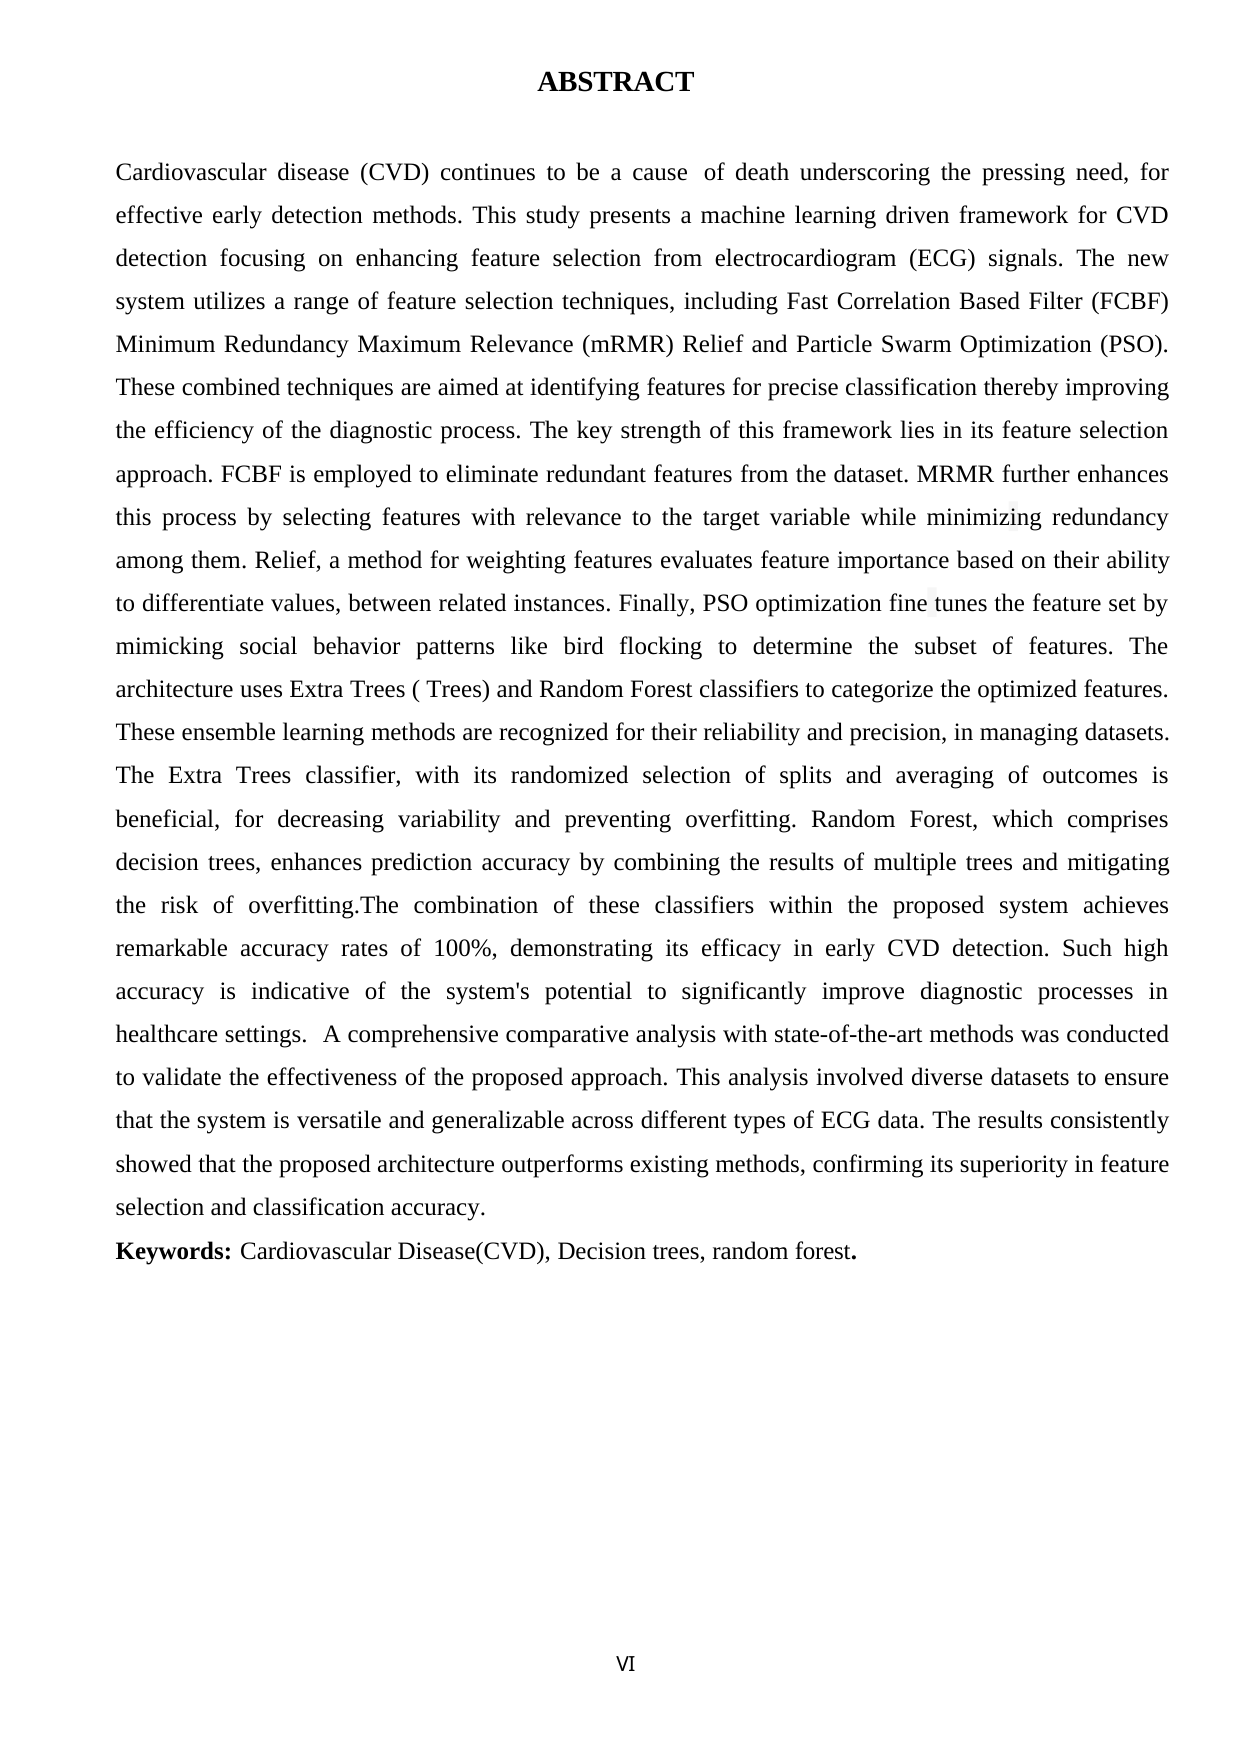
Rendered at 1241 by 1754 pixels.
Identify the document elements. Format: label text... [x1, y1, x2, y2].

text Cardiovascular disease (CVD) continues to be a cause of death underscoring the pressing need, for effective early detection methods. This study presents a machine learning driven framework for CVD detection focusing on enhancing feature selection from electrocardiogram (ECG) signals. The new system utilizes a range of feature selection techniques, including Fast Correlation Based Filter (FCBF) Minimum Redundancy Maximum Relevance (mRMR) Relief and Particle Swarm Optimization (PSO). These combined techniques are aimed at identifying features for precise classification thereby improving the efficiency of the diagnostic process. The key strength of this framework lies in its feature selection approach. FCBF is employed to eliminate redundant features from the dataset. MRMR further enhances this process by selecting features with relevance to the target variable while minimizing redundancy among them. Relief, a method for weighting features evaluates feature importance based on their ability to differentiate values, between related instances. Finally, PSO optimization fine tunes the feature set by mimicking social behavior patterns like bird flocking to determine the subset of features. The architecture uses Extra Trees ( Trees) and Random Forest classifiers to categorize the optimized features. These ensemble learning methods are recognized for their reliability and precision, in managing datasets. The Extra Trees classifier, with its randomized selection of splits and averaging of outcomes is beneficial, for decreasing variability and preventing overfitting. Random Forest, which comprises decision trees, enhances prediction accuracy by combining the results of multiple trees and mitigating the risk of overfitting.The combination of these classifiers within the proposed system achieves remarkable accuracy rates of 100%, demonstrating its efficacy in early CVD detection. Such high accuracy is indicative of the system's potential to significantly improve diagnostic processes in healthcare settings. A comprehensive comparative analysis with state-of-the-art methods was conducted to validate the effectiveness of the proposed approach. This analysis involved diverse datasets to ensure that the system is versatile and generalizable across different types of ECG data. The results consistently showed that the proposed architecture outperforms existing methods, confirming its superiority in feature selection and classification accuracy. [115, 157, 1170, 1221]
text ABSTRACT [88, 64, 1143, 97]
text Keywords: Cardiovascular Disease(CVD), Decision trees, random forest. [115, 1236, 1196, 1265]
